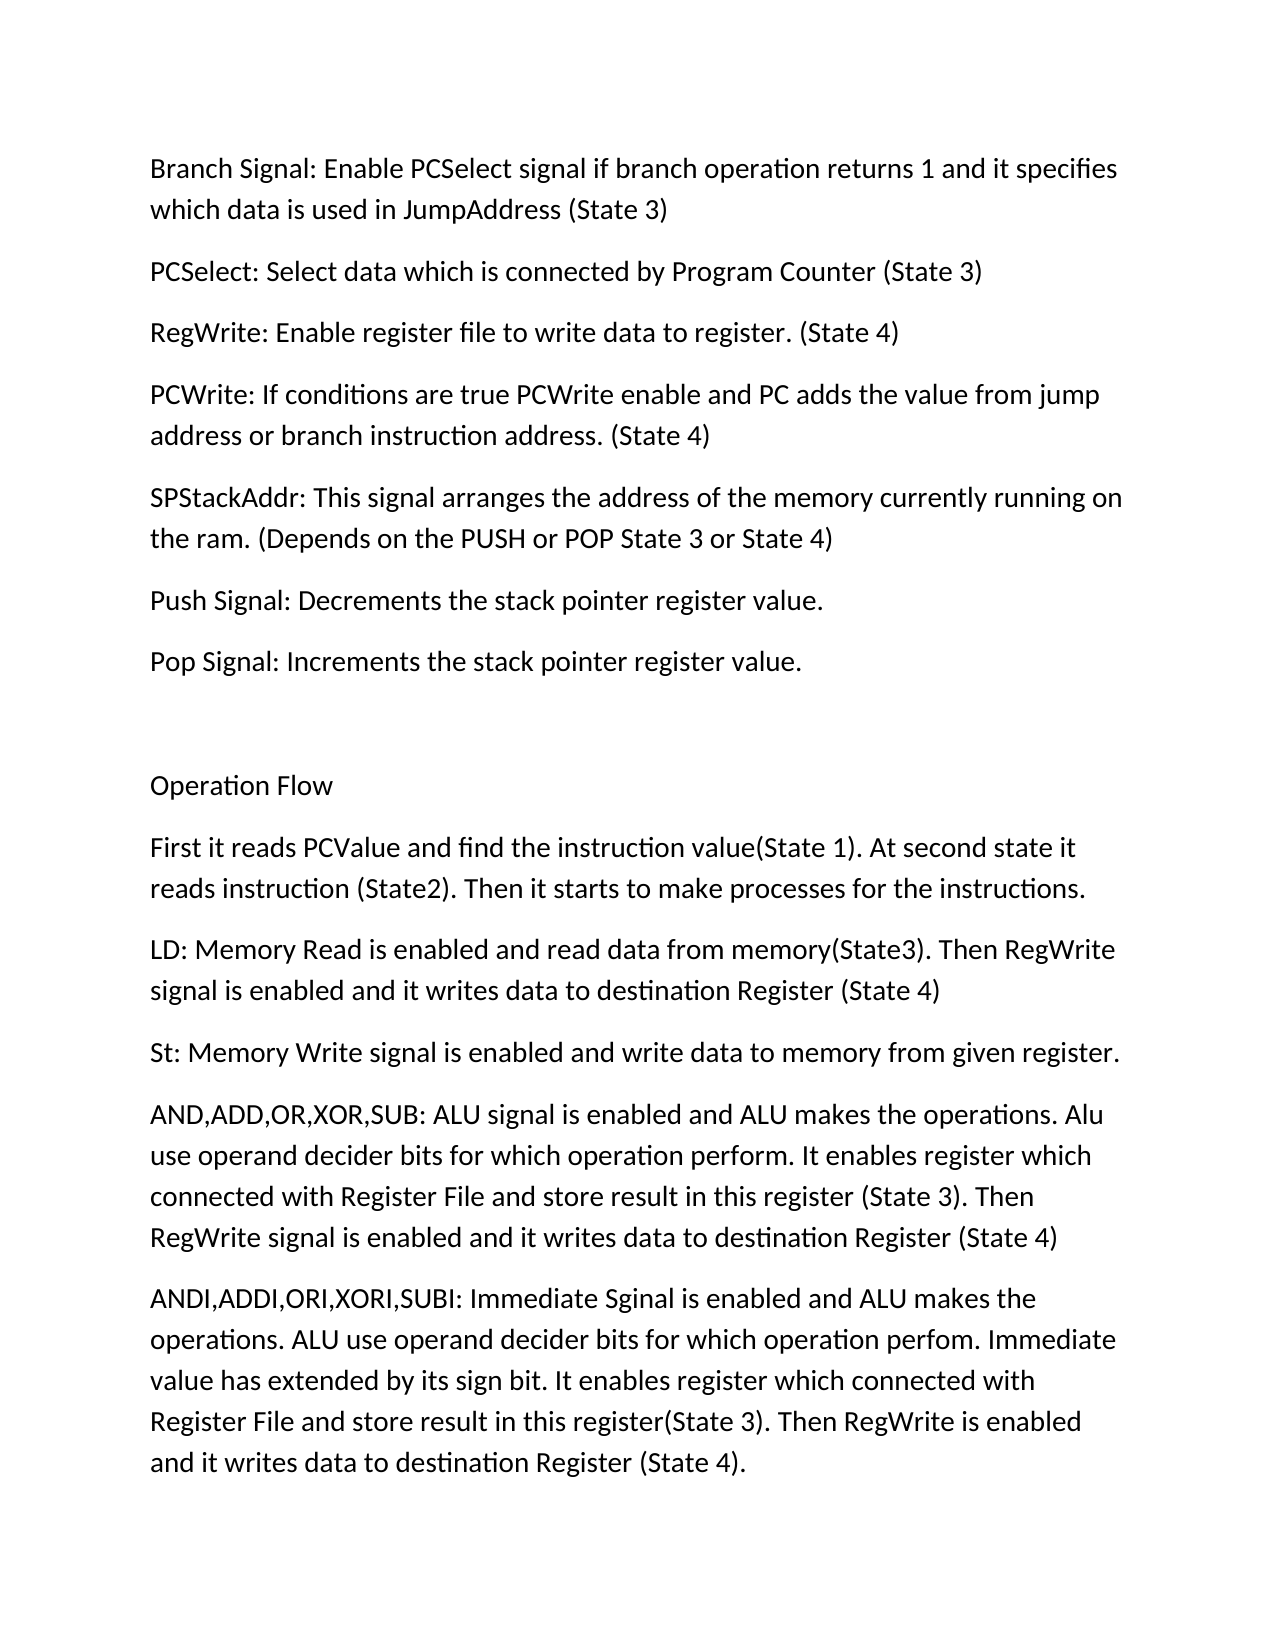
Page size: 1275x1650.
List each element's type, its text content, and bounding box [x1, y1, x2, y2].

text Operation Flow [150, 767, 1125, 803]
text Pop Signal: Increments the stack pointer register value. [150, 643, 1125, 679]
text SPStackAddr: This signal arranges the address of the memory currently running on the ram. (Depends on the PUSH or POP State 3 or State 4) [150, 479, 1125, 556]
text St: Memory Write signal is enabled and write data to memory from given register. [150, 1034, 1125, 1070]
text AND,ADD,OR,XOR,SUB: ALU signal is enabled and ALU makes the operations. Alu use operand decider bits for which operation perform. It enables register which connected with Register File and store result in this register (State 3). Then RegWrite signal is enabled and it writes data to destination Register (State 4) [150, 1096, 1125, 1254]
text PCWrite: If conditions are true PCWrite enable and PC adds the value from jump address or branch instruction address. (State 4) [150, 376, 1125, 453]
text Push Signal: Decrements the stack pointer register value. [150, 582, 1125, 617]
text ANDI,ADDI,ORI,XORI,SUBI: Immediate Sginal is enabled and ALU makes the operations. ALU use operand decider bits for which operation perfom. Immediate value has extended by its sign bit. It enables register which connected with Register File and store result in this register(State 3). Then RegWrite is enabled and it writes data to destination Register (State 4). [150, 1281, 1125, 1480]
text RegWrite: Enable register file to write data to register. (State 4) [150, 314, 1125, 350]
text First it reads PCValue and find the instruction value(State 1). At second state it reads instruction (State2). Then it starts to make processes for the instructions. [150, 829, 1125, 905]
text Branch Signal: Enable PCSelect signal if branch operation returns 1 and it specifies which data is used in JumpAddress (State 3) [150, 150, 1125, 227]
text PCSelect: Select data which is connected by Program Counter (State 3) [150, 253, 1125, 288]
text LD: Memory Read is enabled and read data from memory(State3). Then RegWrite signal is enabled and it writes data to destination Register (State 4) [150, 931, 1125, 1008]
